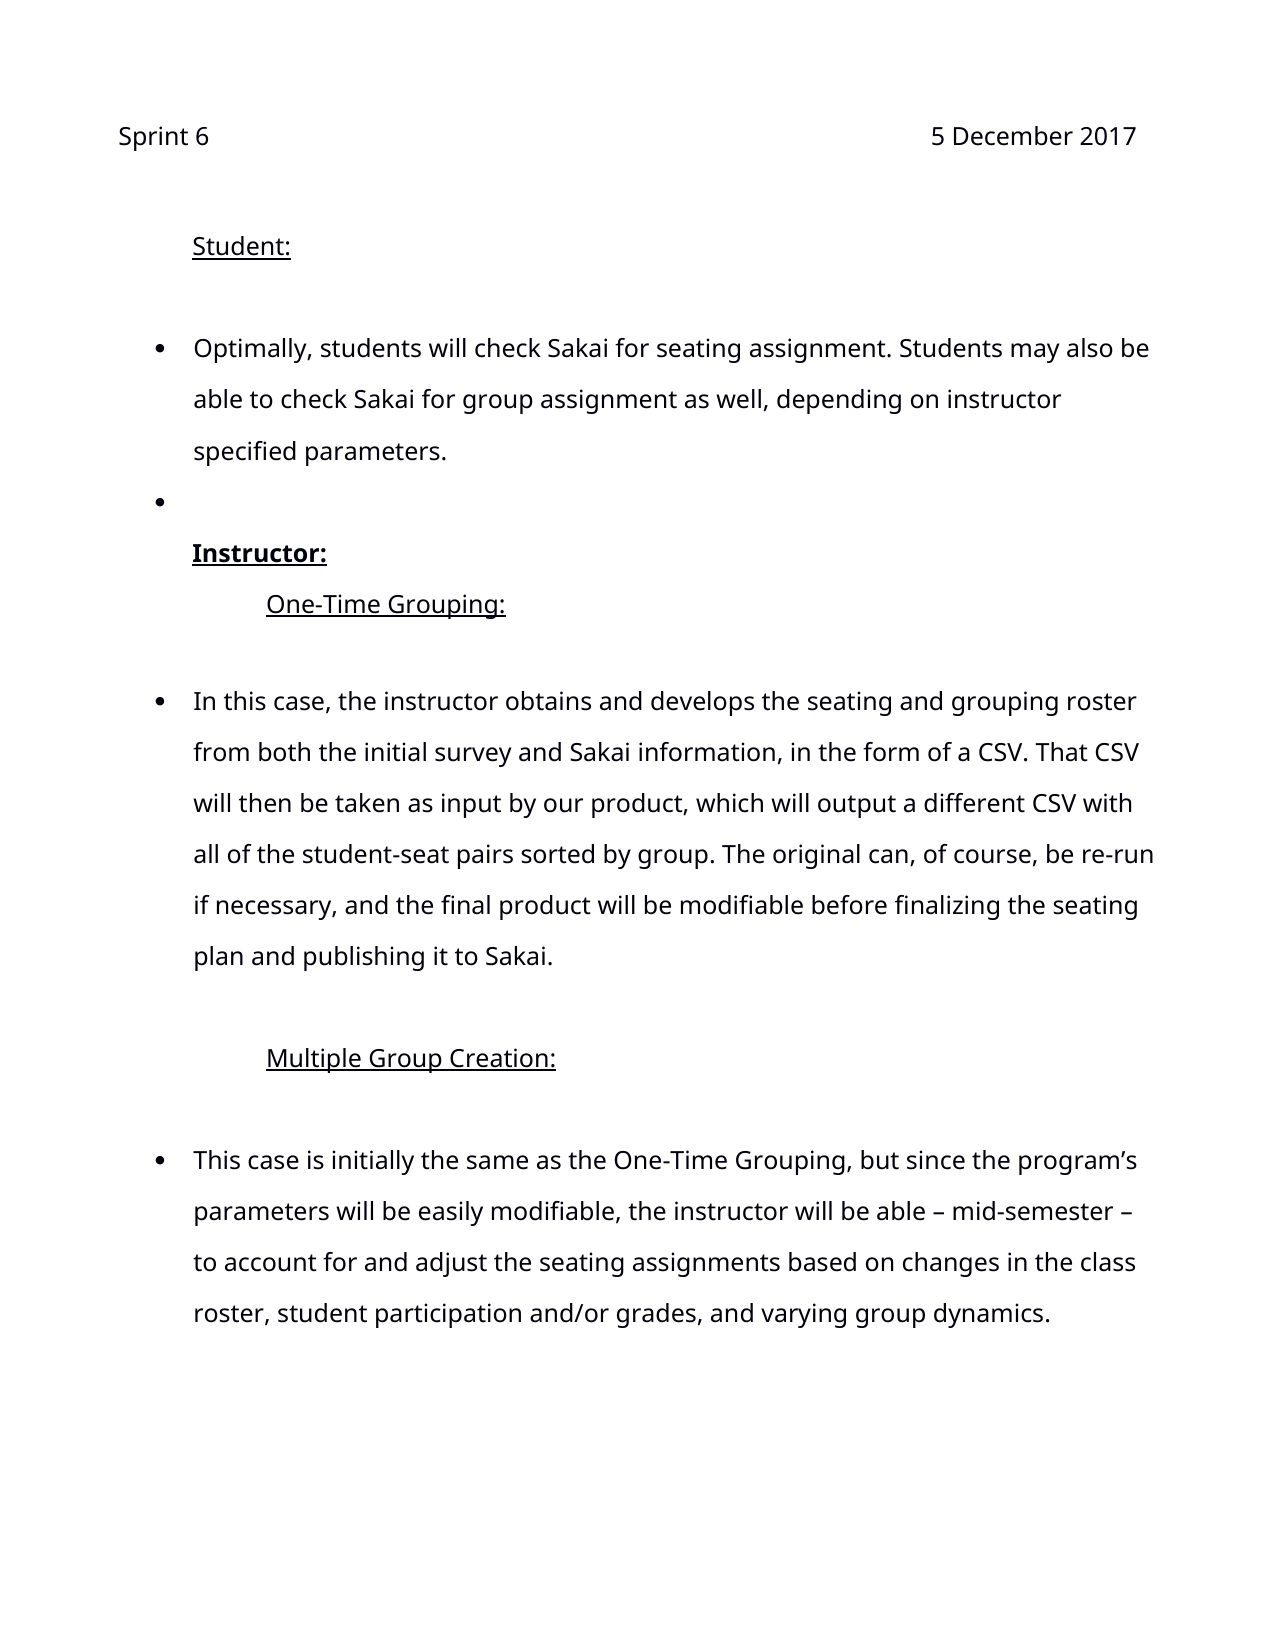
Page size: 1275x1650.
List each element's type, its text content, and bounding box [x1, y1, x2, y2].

list In this case, the instructor obtains and develops the seating and grouping roster from both the initial survey and Sakai information, in the form of a CSV. That CSV will then be taken as input by our product, which will output a different CSV with all of the student-seat pairs sorted by group. The original can, of course, be re-run if necessary, and the final product will be modifiable before finalizing the seating plan and publishing it to Sakai. [156, 683, 1157, 972]
text Instructor: [118, 535, 1157, 569]
list Optimally, students will check Sakai for seating assignment. Students may also be able to check Sakai for group assignment as well, depending on instructor specified parameters. [156, 331, 1157, 467]
text One-Time Grouping: [118, 586, 1157, 620]
text Student: [118, 229, 1157, 263]
list This case is initially the same as the One-Time Grouping, but since the program’s parameters will be easily modifiable, the instructor will be able – mid-semester – to account for and adjust the seating assignments based on changes in the class roster, student participation and/or grades, and varying group dynamics. [156, 1142, 1157, 1330]
text Multiple Group Creation: [118, 1040, 1157, 1074]
